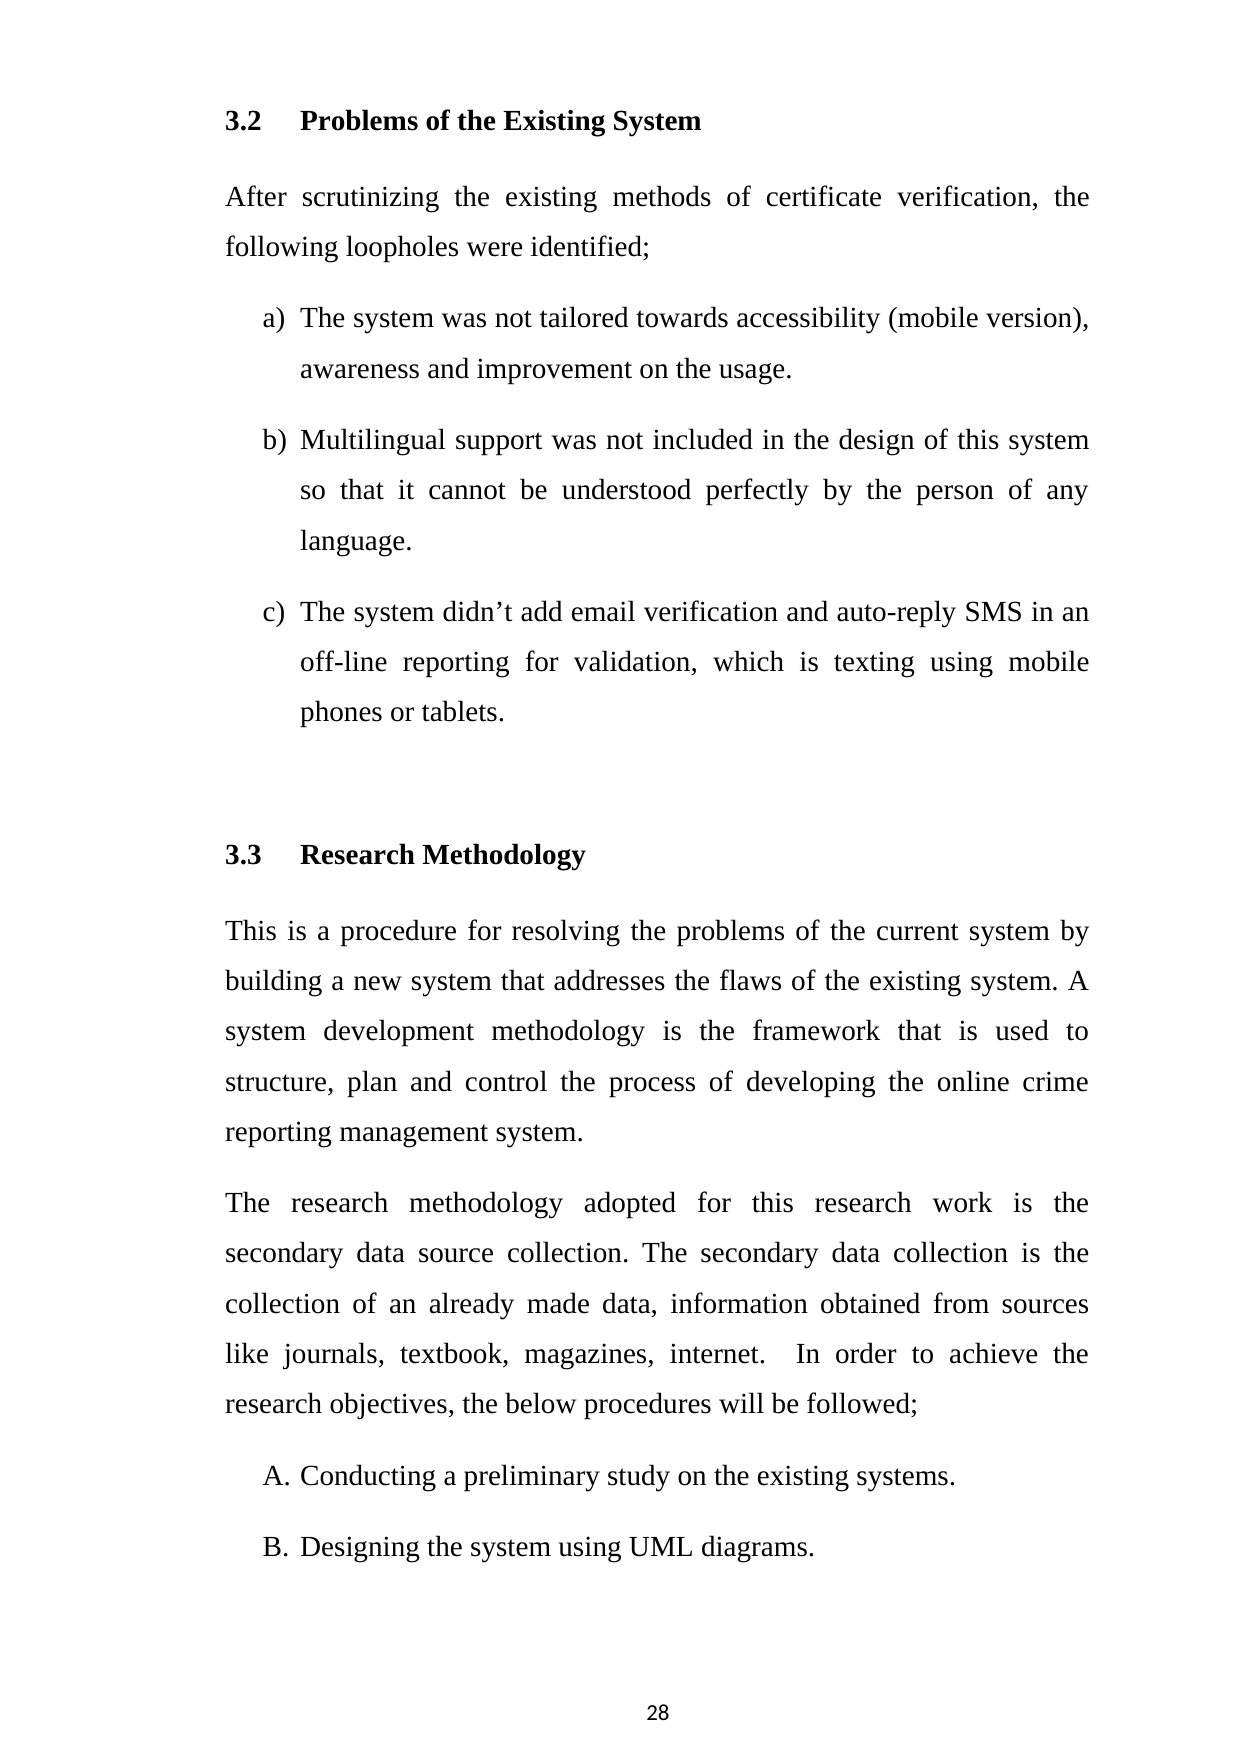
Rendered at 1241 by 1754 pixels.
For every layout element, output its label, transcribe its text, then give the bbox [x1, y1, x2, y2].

list The system didn’t add email verification and auto-reply SMS in an off-line reporting for validation, which is texting using mobile phones or tablets. [262, 594, 1090, 728]
list Conducting a preliminary study on the existing systems. [262, 1458, 1090, 1491]
text After scrutinizing the existing methods of certificate verification, the following loopholes were identified; [225, 179, 1090, 263]
list Multilingual support was not included in the design of this system so that it cannot be understood perfectly by the person of any language. [262, 422, 1090, 556]
text The research methodology adopted for this research work is the secondary data source collection. The secondary data collection is the collection of an already made data, information obtained from sources like journals, textbook, magazines, internet. In order to achieve the research objectives, the below procedures will be followed; [225, 1185, 1090, 1420]
list Designing the system using UML diagrams. [262, 1529, 1090, 1562]
subtitle 3.3 Research Methodology [225, 837, 1090, 870]
subtitle 3.2 Problems of the Existing System [225, 103, 1090, 137]
list The system was not tailored towards accessibility (mobile version), awareness and improvement on the usage. [262, 301, 1090, 384]
text This is a procedure for resolving the problems of the current system by building a new system that addresses the flaws of the existing system. A system development methodology is the framework that is used to structure, plan and control the process of developing the online crime reporting management system. [225, 913, 1090, 1148]
